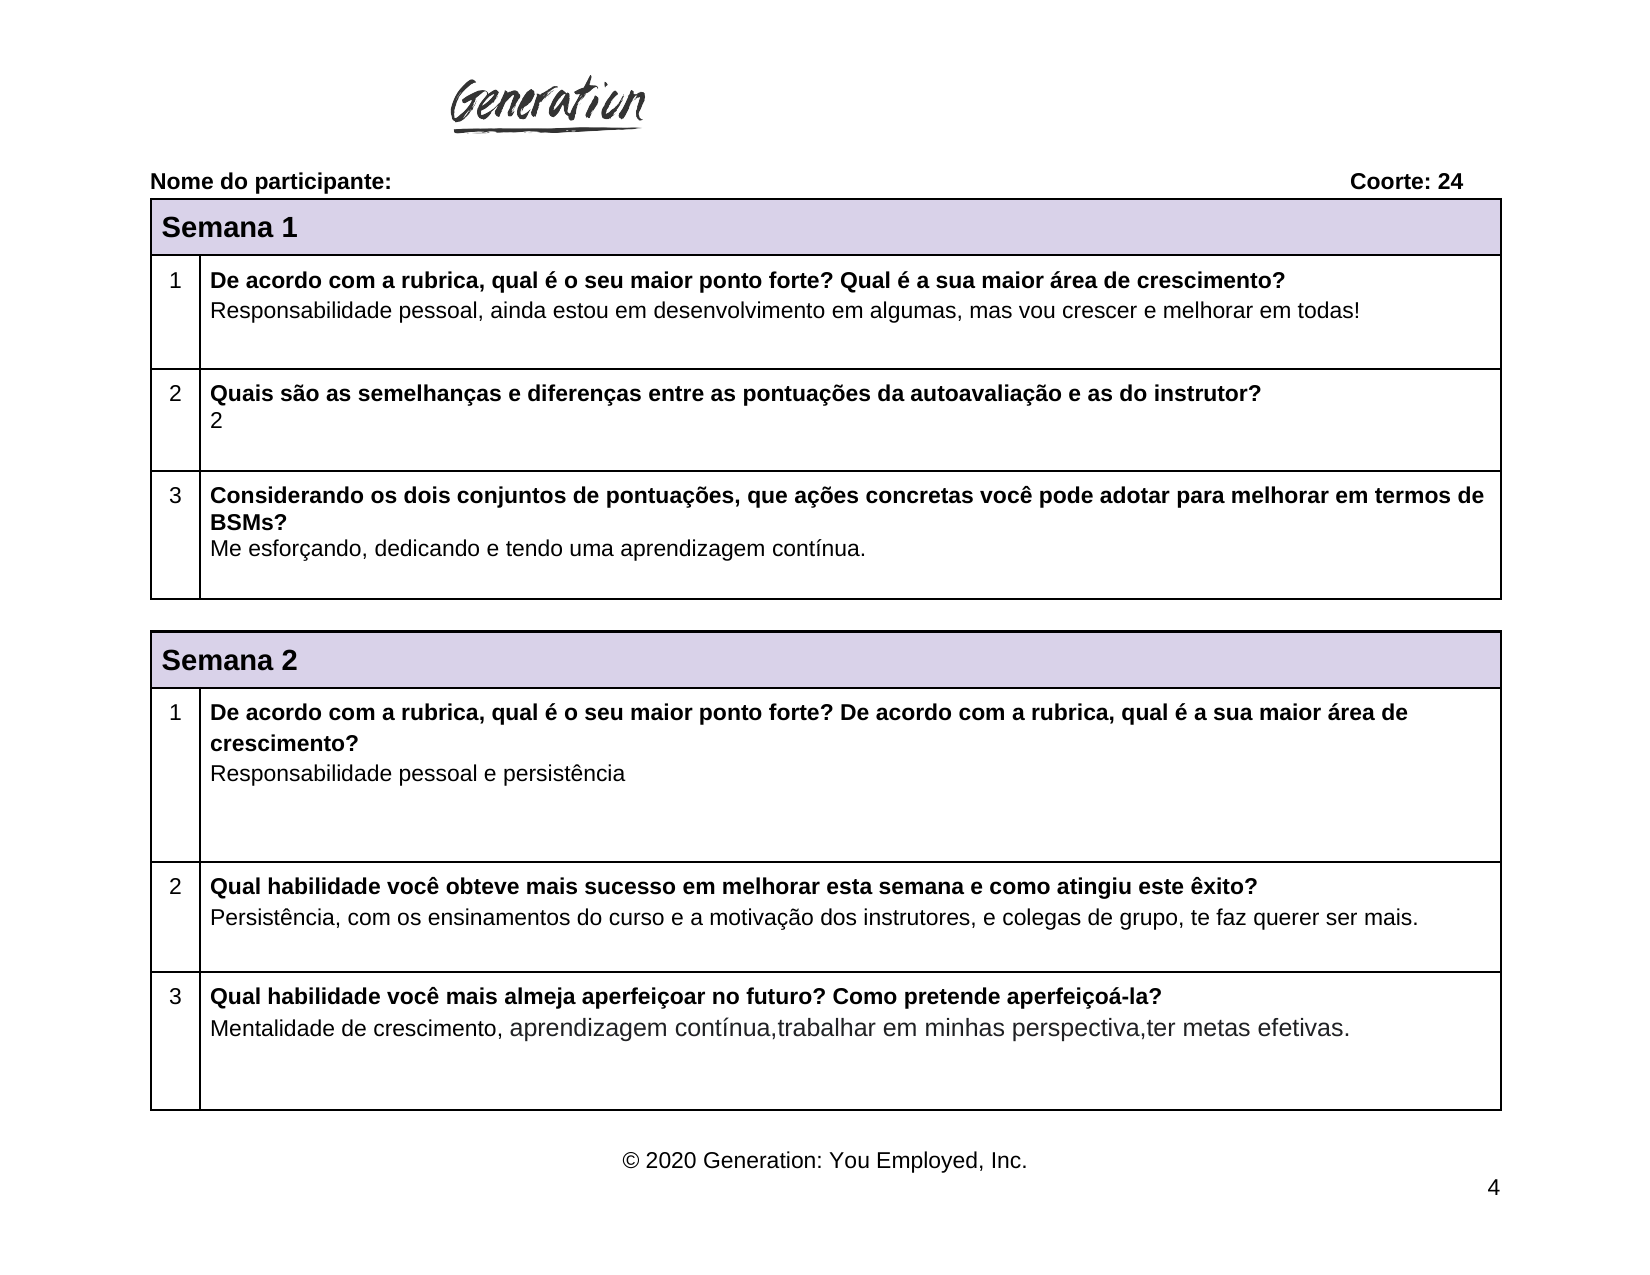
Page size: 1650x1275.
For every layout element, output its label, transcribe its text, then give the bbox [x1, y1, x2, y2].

table_header Semana 2 [152, 633, 1500, 687]
picture [450, 75, 646, 134]
table_cell 1 [152, 256, 199, 368]
table_cell 2 [152, 863, 199, 971]
table_cell Quais são as semelhanças e diferenças entre as pontuações da autoavaliação e as do instrutor? 2 [201, 370, 1500, 470]
table_cell 2 [152, 370, 199, 470]
table_cell Considerando os dois conjuntos de pontuações, que ações concretas você pode adotar para melhorar em termos de BSMs? Me esforçando, dedicando e tendo uma aprendizagem contínua. [201, 472, 1500, 598]
table_cell De acordo com a rubrica, qual é o seu maior ponto forte? De acordo com a rubrica, qual é a sua maior área de crescimento? Responsabilidade pessoal e persistência [201, 689, 1500, 861]
table_cell 3 [152, 472, 199, 598]
table_cell 1 [152, 689, 199, 861]
table_header Semana 1 [152, 200, 1500, 254]
table_cell De acordo com a rubrica, qual é o seu maior ponto forte? Qual é a sua maior área de crescimento? Responsabilidade pessoal, ainda estou em desenvolvimento em algumas, mas vou crescer e melhorar em todas! [201, 256, 1500, 368]
table_cell Qual habilidade você obteve mais sucesso em melhorar esta semana e como atingiu este êxito? Persistência, com os ensinamentos do curso e a motivação dos instrutores, e colegas de grupo, te faz querer ser mais. [201, 863, 1500, 971]
table_cell 3 [152, 973, 199, 1109]
table_cell Qual habilidade você mais almeja aperfeiçoar no futuro? Como pretende aperfeiçoá-la? Mentalidade de crescimento, aprendizagem contínua,trabalhar em minhas perspectiva,ter metas efetivas. [201, 973, 1500, 1109]
